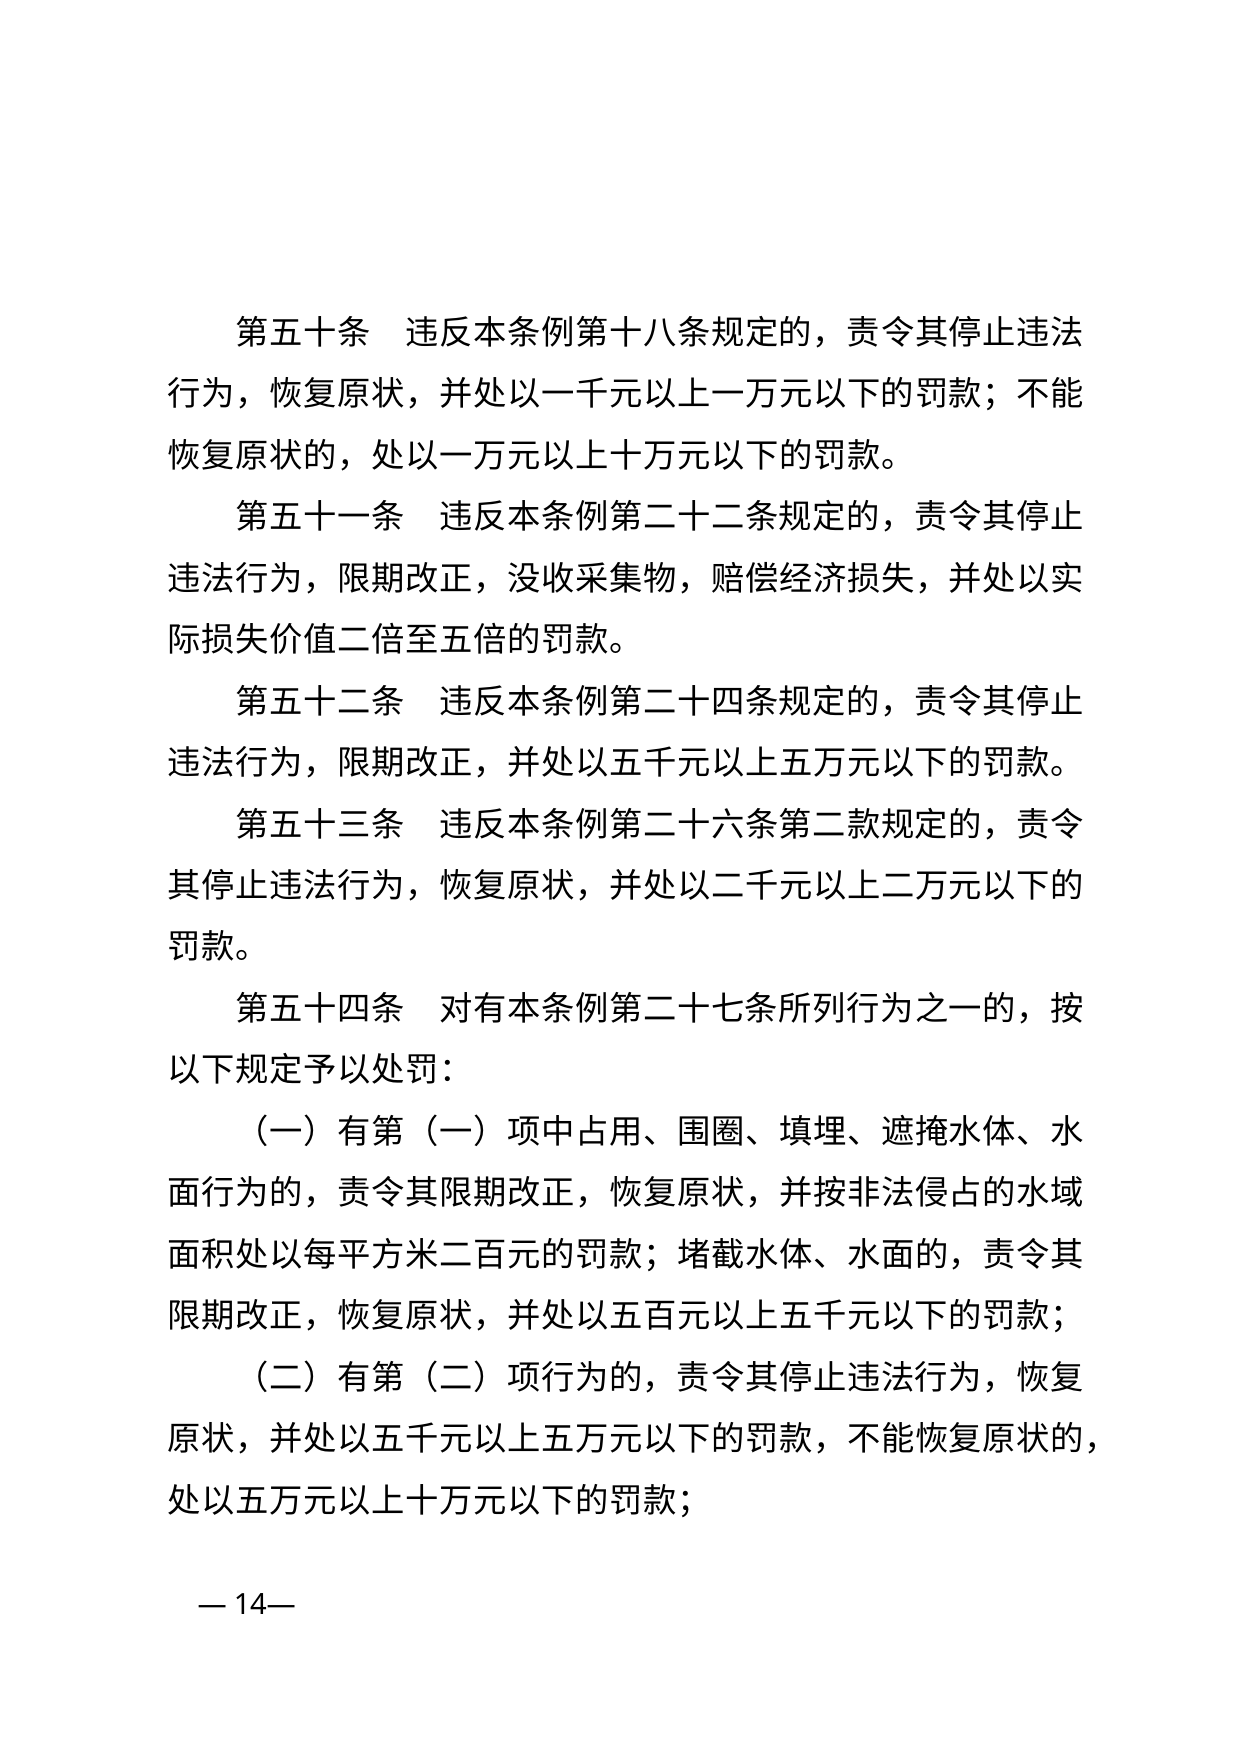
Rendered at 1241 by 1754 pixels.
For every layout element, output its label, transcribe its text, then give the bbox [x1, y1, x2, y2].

text 第五十二条 违反本条例第二十四条规定的，责令其停止违法行为，限期改正，并处以五千元以上五万元以下的罚款。 [168, 668, 1084, 791]
text 第五十四条 对有本条例第二十七条所列行为之一的，按以下规定予以处罚： [168, 975, 1084, 1098]
text （一）有第（一）项中占用、围圈、填埋、遮掩水体、水面行为的，责令其限期改正，恢复原状，并按非法侵占的水域面积处以每平方米二百元的罚款；堵截水体、水面的，责令其限期改正，恢复原状，并处以五百元以上五千元以下的罚款； [168, 1098, 1084, 1344]
text 第五十一条 违反本条例第二十二条规定的，责令其停止违法行为，限期改正，没收采集物，赔偿经济损失，并处以实际损失价值二倍至五倍的罚款。 [168, 483, 1084, 668]
text 第五十条 违反本条例第十八条规定的，责令其停止违法行为，恢复原状，并处以一千元以上一万元以下的罚款；不能恢复原状的，处以一万元以上十万元以下的罚款。 [168, 299, 1084, 483]
text 第五十三条 违反本条例第二十六条第二款规定的，责令其停止违法行为，恢复原状，并处以二千元以上二万元以下的罚款。 [168, 791, 1084, 975]
text （二）有第（二）项行为的，责令其停止违法行为，恢复原状，并处以五千元以上五万元以下的罚款，不能恢复原状的，处以五万元以上十万元以下的罚款； [168, 1344, 1084, 1528]
